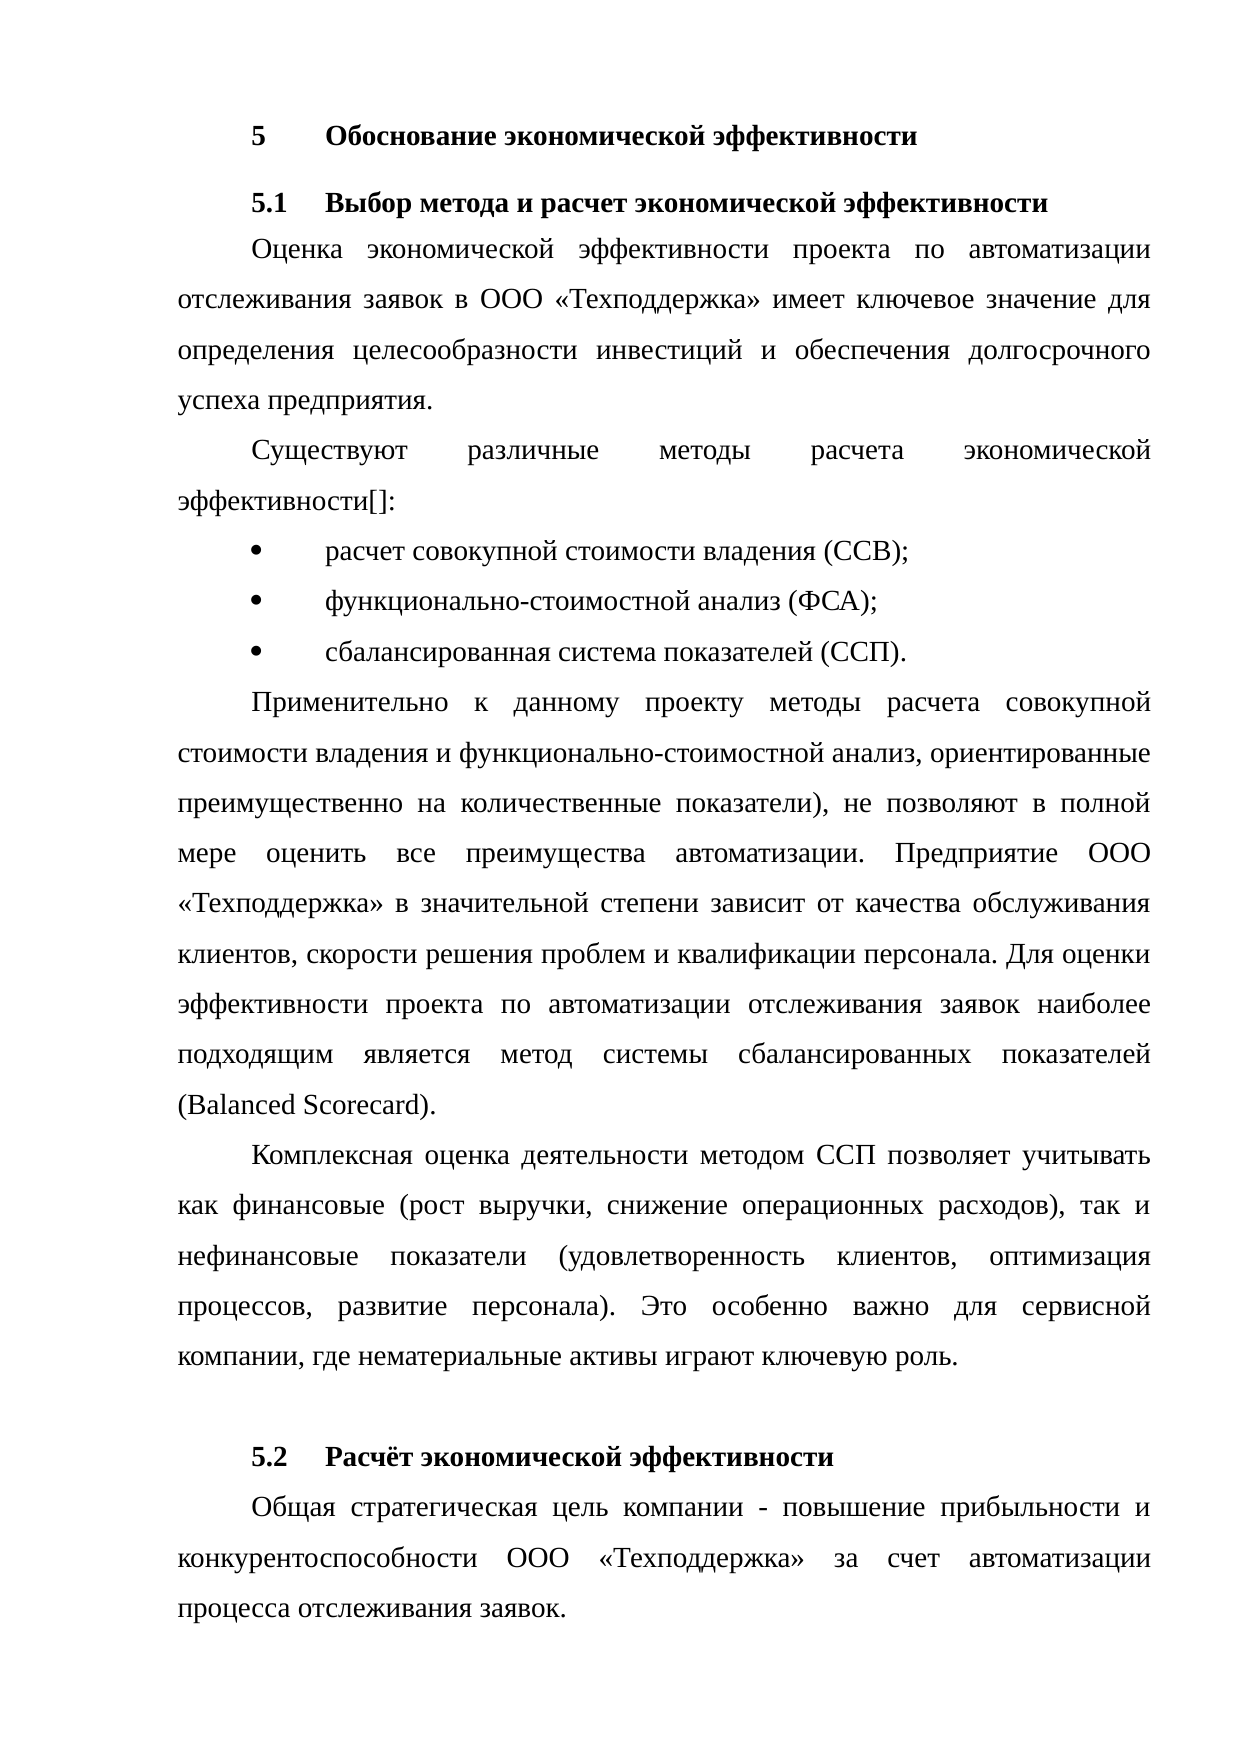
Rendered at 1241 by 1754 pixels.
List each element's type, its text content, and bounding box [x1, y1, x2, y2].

text Общая стратегическая цель компании - повышение прибыльности и конкурентоспособности ООО «Техподдержка» за счет автоматизации процесса отслеживания заявок. [177, 1489, 1152, 1623]
text Оценка экономической эффективности проекта по автоматизации отслеживания заявок в ООО «Техподдержка» имеет ключевое значение для определения целесообразности инвестиций и обеспечения долгосрочного успеха предприятия. [177, 231, 1152, 416]
subtitle Выбор метода и расчет экономической эффективности [177, 185, 1152, 219]
text Применительно к данному проекту методы расчета совокупной стоимости владения и функционально-стоимостной анализ, ориентированные преимущественно на количественные показатели), не позволяют в полной мере оценить все преимущества автоматизации. Предприятие ООО «Техподдержка» в значительной степени зависит от качества обслуживания клиентов, скорости решения проблем и квалификации персонала. Для оценки эффективности проекта по автоматизации отслеживания заявок наиболее подходящим является метод системы сбалансированных показателей (Balanced Scorecard). [177, 684, 1152, 1120]
subtitle Расчёт экономической эффективности [177, 1439, 1152, 1473]
list функционально-стоимостной анализ (ФСА); [177, 583, 1152, 617]
list расчет совокупной стоимости владения (ССВ); [177, 533, 1152, 567]
subtitle Обоснование экономической эффективности [177, 118, 1152, 152]
text Комплексная оценка деятельности методом ССП позволяет учитывать как финансовые (рост выручки, снижение операционных расходов), так и нефинансовые показатели (удовлетворенность клиентов, оптимизация процессов, развитие персонала). Это особенно важно для сервисной компании, где нематериальные активы играют ключевую роль. [177, 1137, 1152, 1372]
list сбалансированная система показателей (ССП). [177, 634, 1152, 668]
text Существуют различные методы расчета экономической эффективности[]: [177, 432, 1152, 516]
